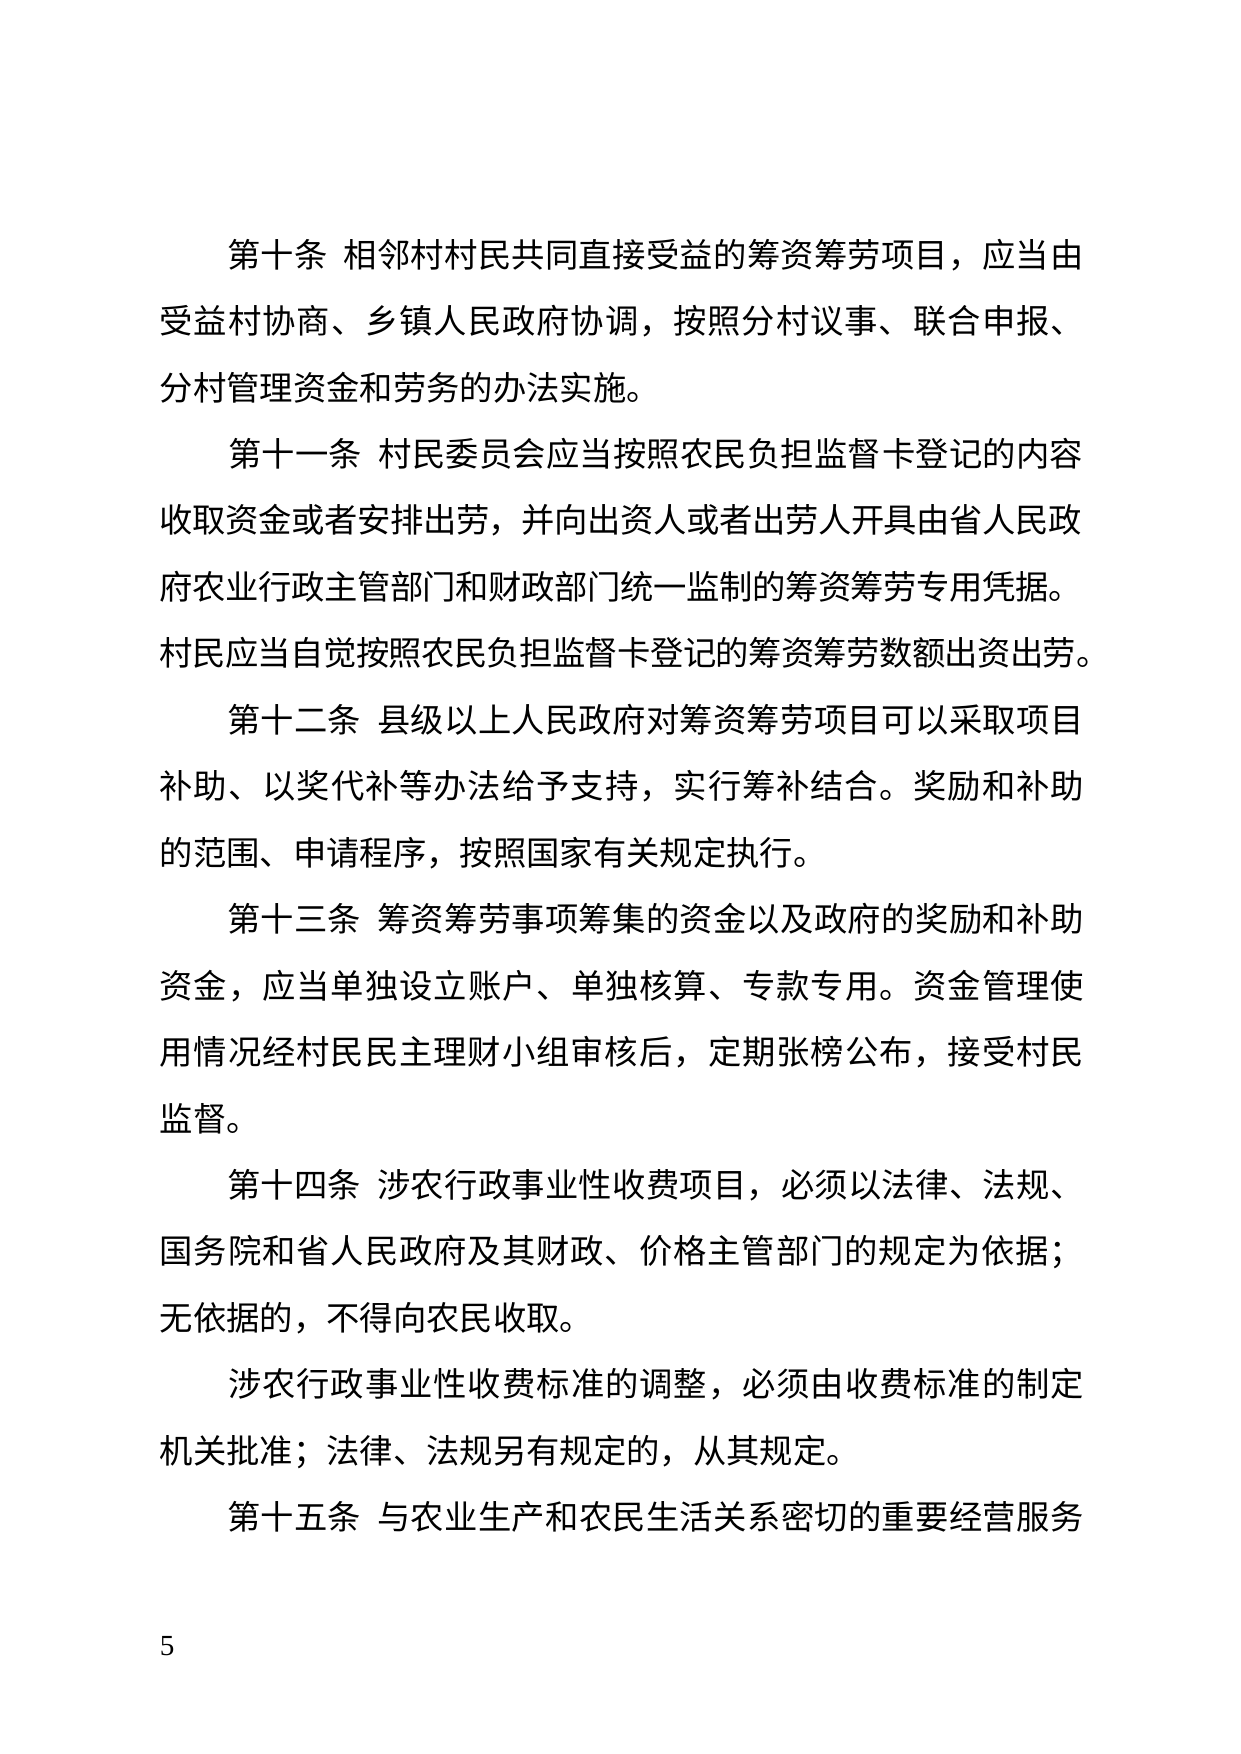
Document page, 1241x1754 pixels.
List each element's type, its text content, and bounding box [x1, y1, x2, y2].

text 第十一条 村民委员会应当按照农民负担监督卡登记的内容收取资金或者安排出劳，并向出资人或者出劳人开具由省人民政府农业行政主管部门和财政部门统一监制的筹资筹劳专用凭据。村民应当自觉按照农民负担监督卡登记的筹资筹劳数额出资出劳。 [159, 419, 1084, 684]
text 第十三条 筹资筹劳事项筹集的资金以及政府的奖励和补助资金，应当单独设立账户、单独核算、专款专用。资金管理使用情况经村民民主理财小组审核后，定期张榜公布，接受村民监督。 [159, 884, 1084, 1150]
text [159, 1482, 1084, 1548]
text 第十条 相邻村村民共同直接受益的筹资筹劳项目，应当由受益村协商、乡镇人民政府协调，按照分村议事、联合申报、分村管理资金和劳务的办法实施。 [159, 219, 1084, 419]
text 第十二条 县级以上人民政府对筹资筹劳项目可以采取项目补助、以奖代补等办法给予支持，实行筹补结合。奖励和补助的范围、申请程序，按照国家有关规定执行。 [159, 684, 1084, 884]
text 第十四条 涉农行政事业性收费项目，必须以法律、法规、国务院和省人民政府及其财政、价格主管部门的规定为依据；无依据的，不得向农民收取。 [159, 1150, 1084, 1349]
text 涉农行政事业性收费标准的调整，必须由收费标准的制定机关批准；法律、法规另有规定的，从其规定。 [159, 1349, 1084, 1482]
